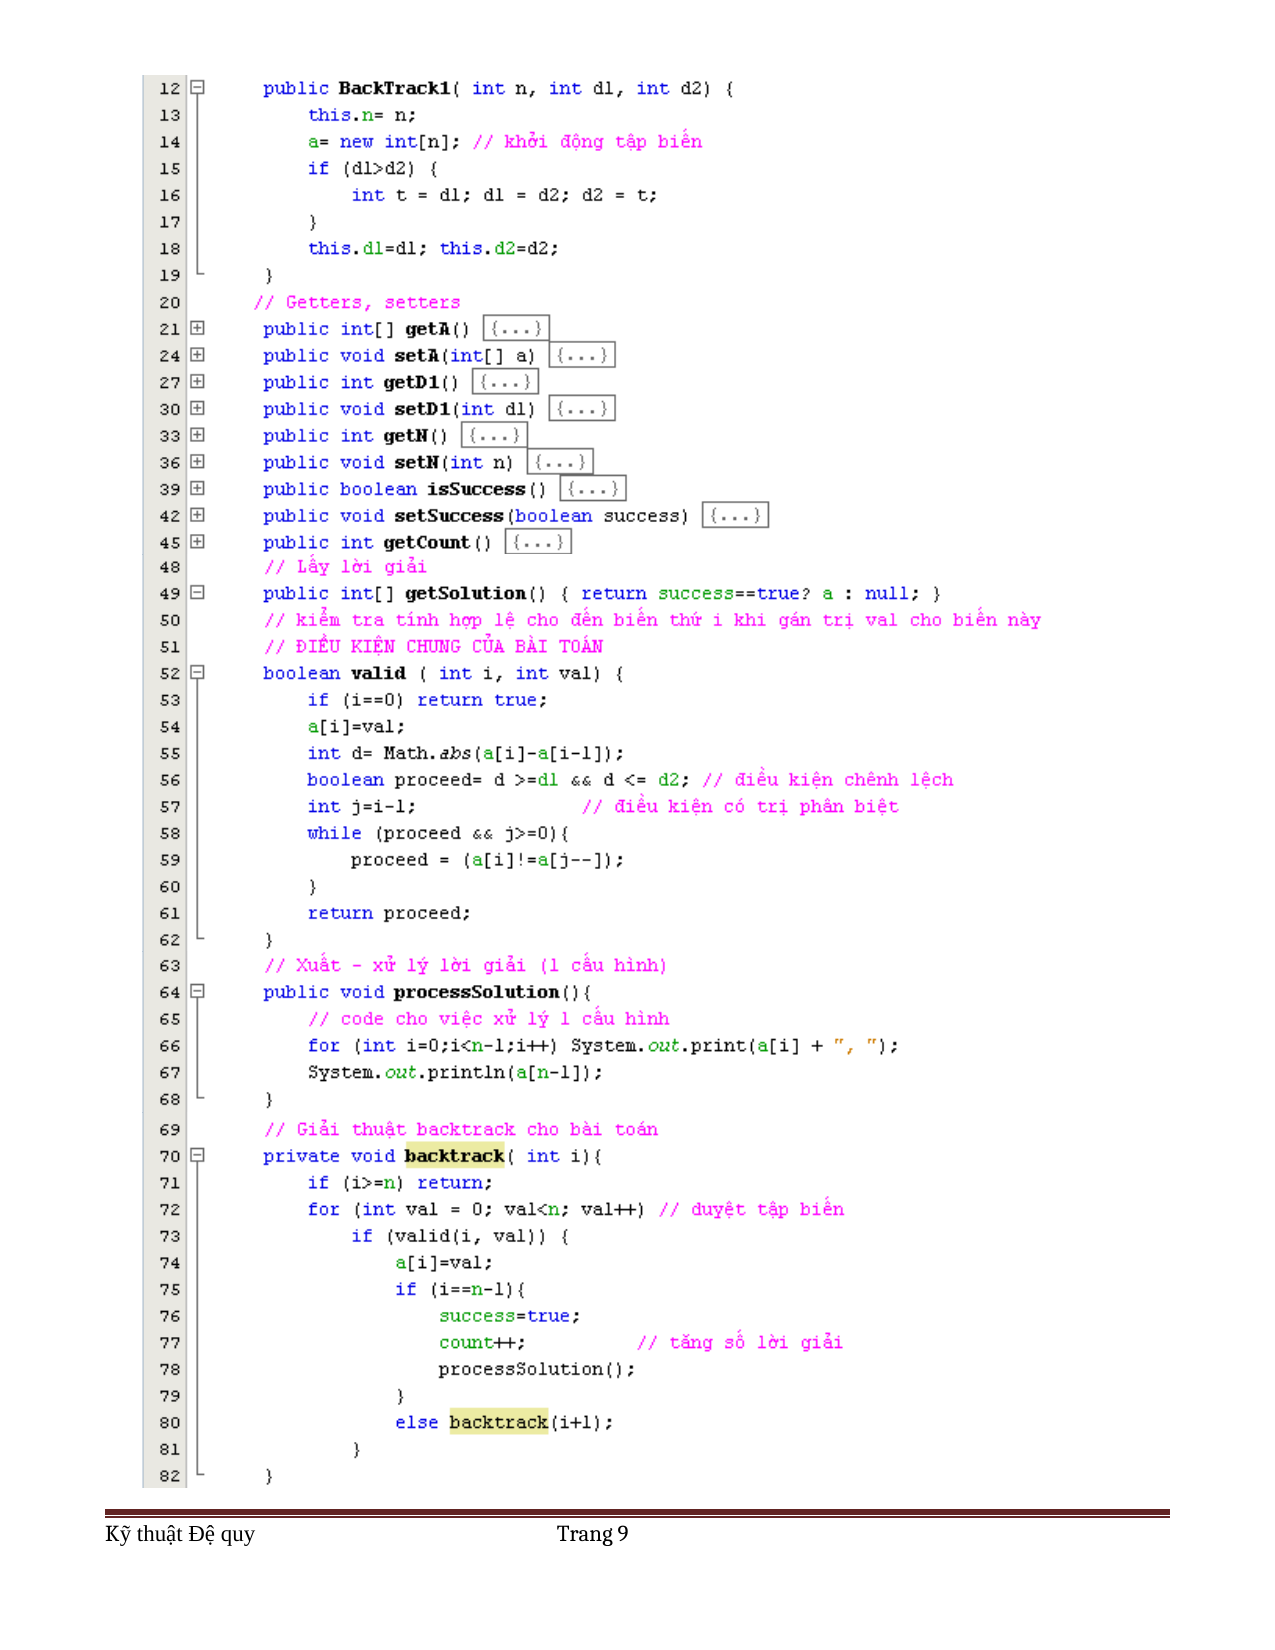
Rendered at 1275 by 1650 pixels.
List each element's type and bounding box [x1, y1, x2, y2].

picture [142, 75, 1049, 1488]
